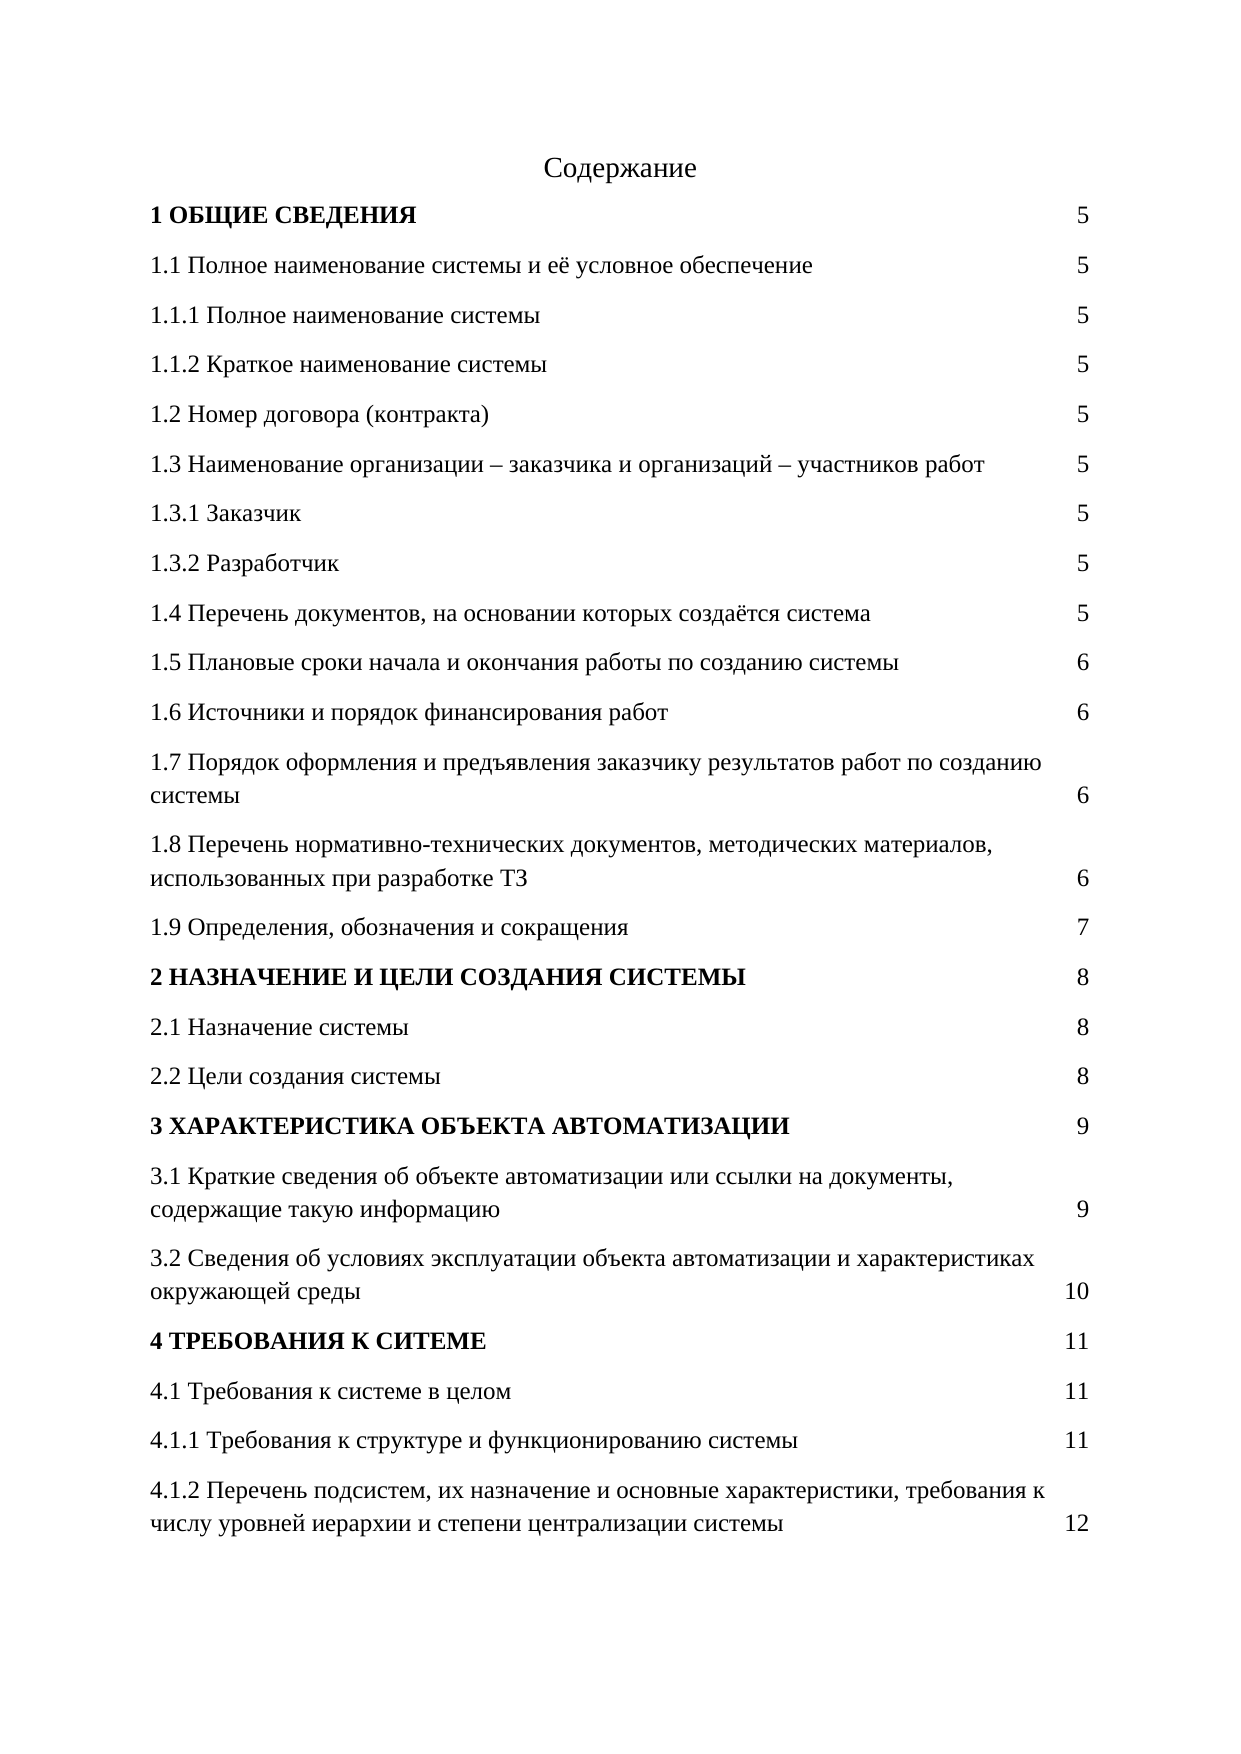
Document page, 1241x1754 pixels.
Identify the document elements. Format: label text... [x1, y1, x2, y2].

text Содержание [150, 150, 1090, 183]
